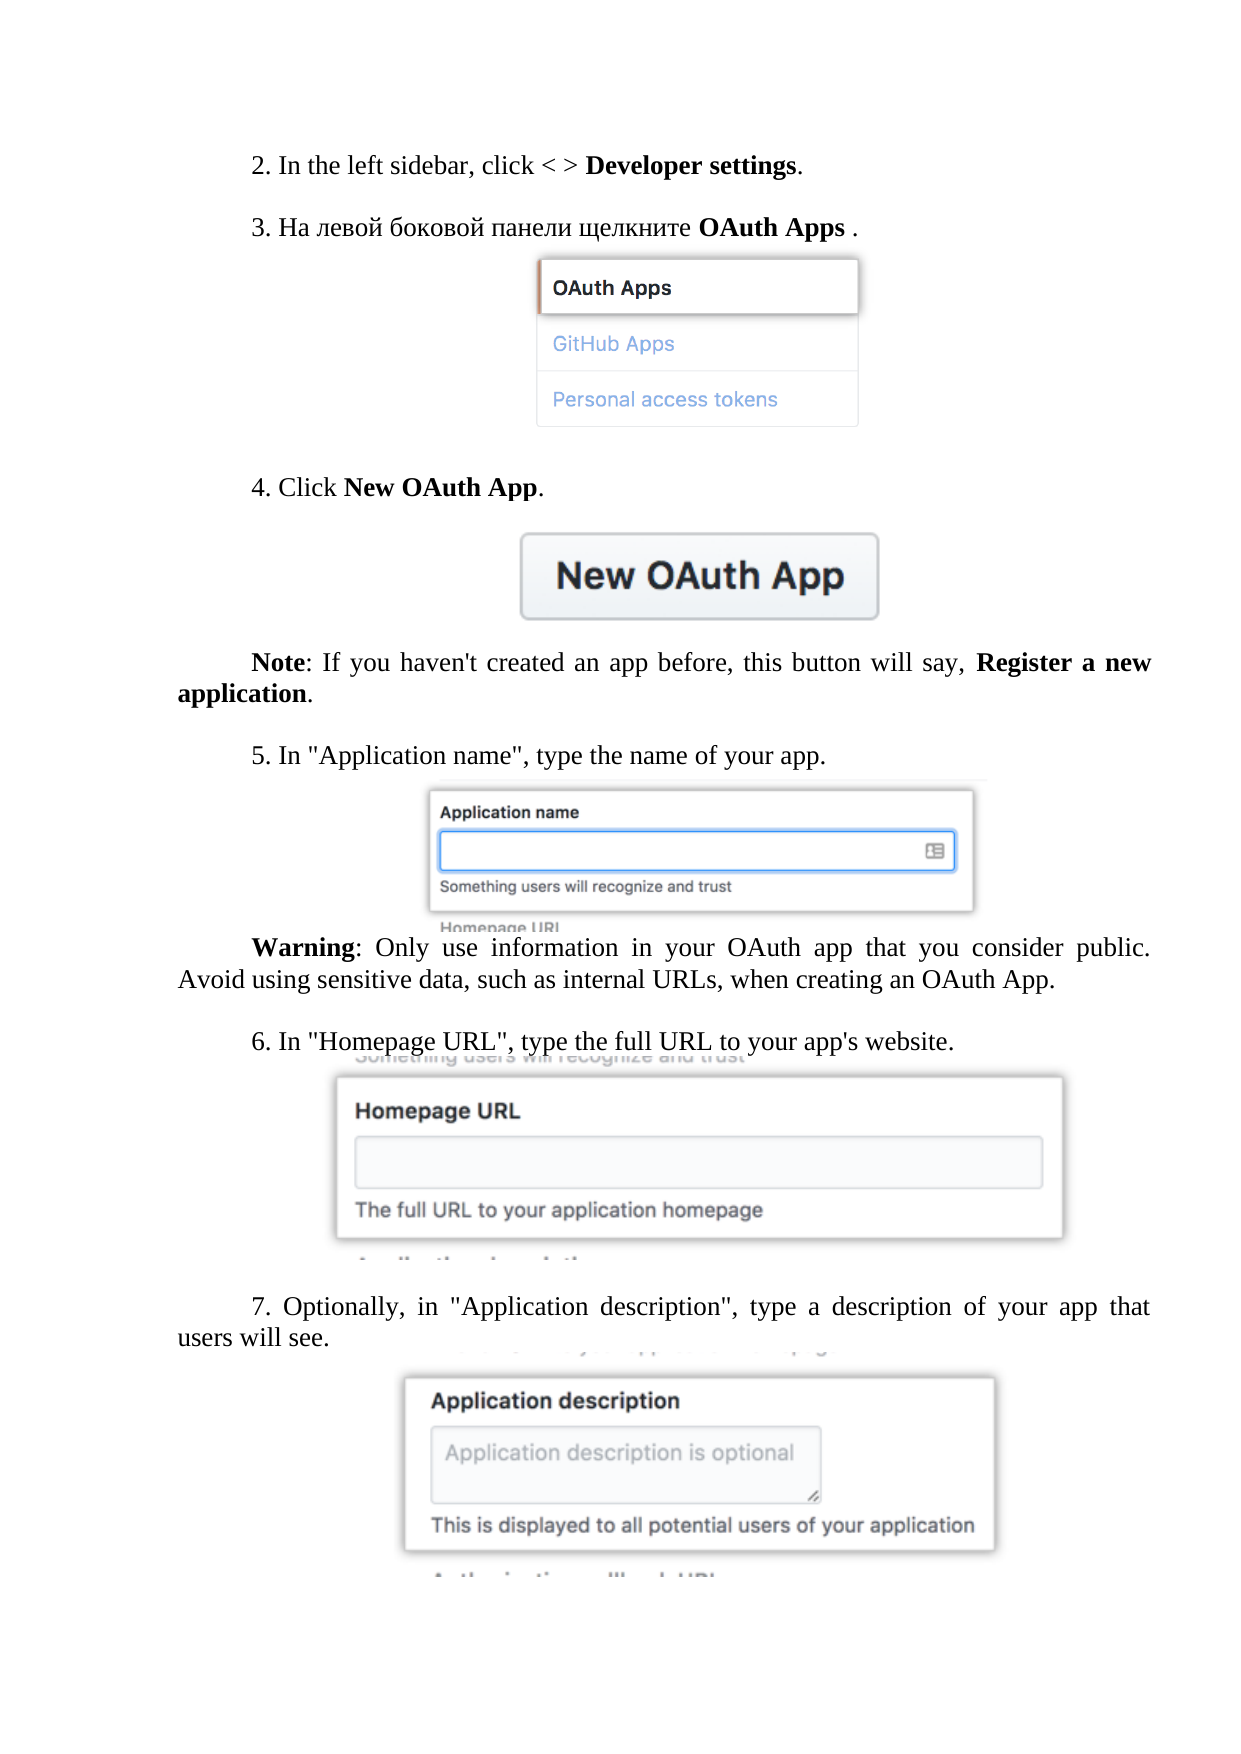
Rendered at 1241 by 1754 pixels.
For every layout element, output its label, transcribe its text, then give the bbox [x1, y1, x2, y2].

picture [317, 1056, 1085, 1260]
picture [393, 1352, 1010, 1577]
text 3. На левой боковой панели щелкните OAuth Apps . [177, 212, 1152, 243]
text 2. In the left sidebar, click < > Developer settings. [177, 149, 1152, 180]
picture [495, 501, 908, 646]
picture [415, 770, 988, 932]
text 6. In "Homepage URL", type the full URL to your app's website. [177, 1025, 1152, 1056]
picture [527, 242, 876, 440]
text 5. In "Application name", type the name of your app. [177, 739, 1152, 770]
text Note: If you haven't created an app before, this button will say, Register a new application. [177, 646, 1152, 708]
text 7. Optionally, in "Application description", type a description of your app that users will see. [177, 1290, 1152, 1353]
text Warning: Only use information in your OAuth app that you consider public. Avoid using sensitive data, such as internal URLs, when creating an OAuth App. [177, 932, 1152, 994]
text 4. Click New OAuth App. [177, 471, 1152, 502]
